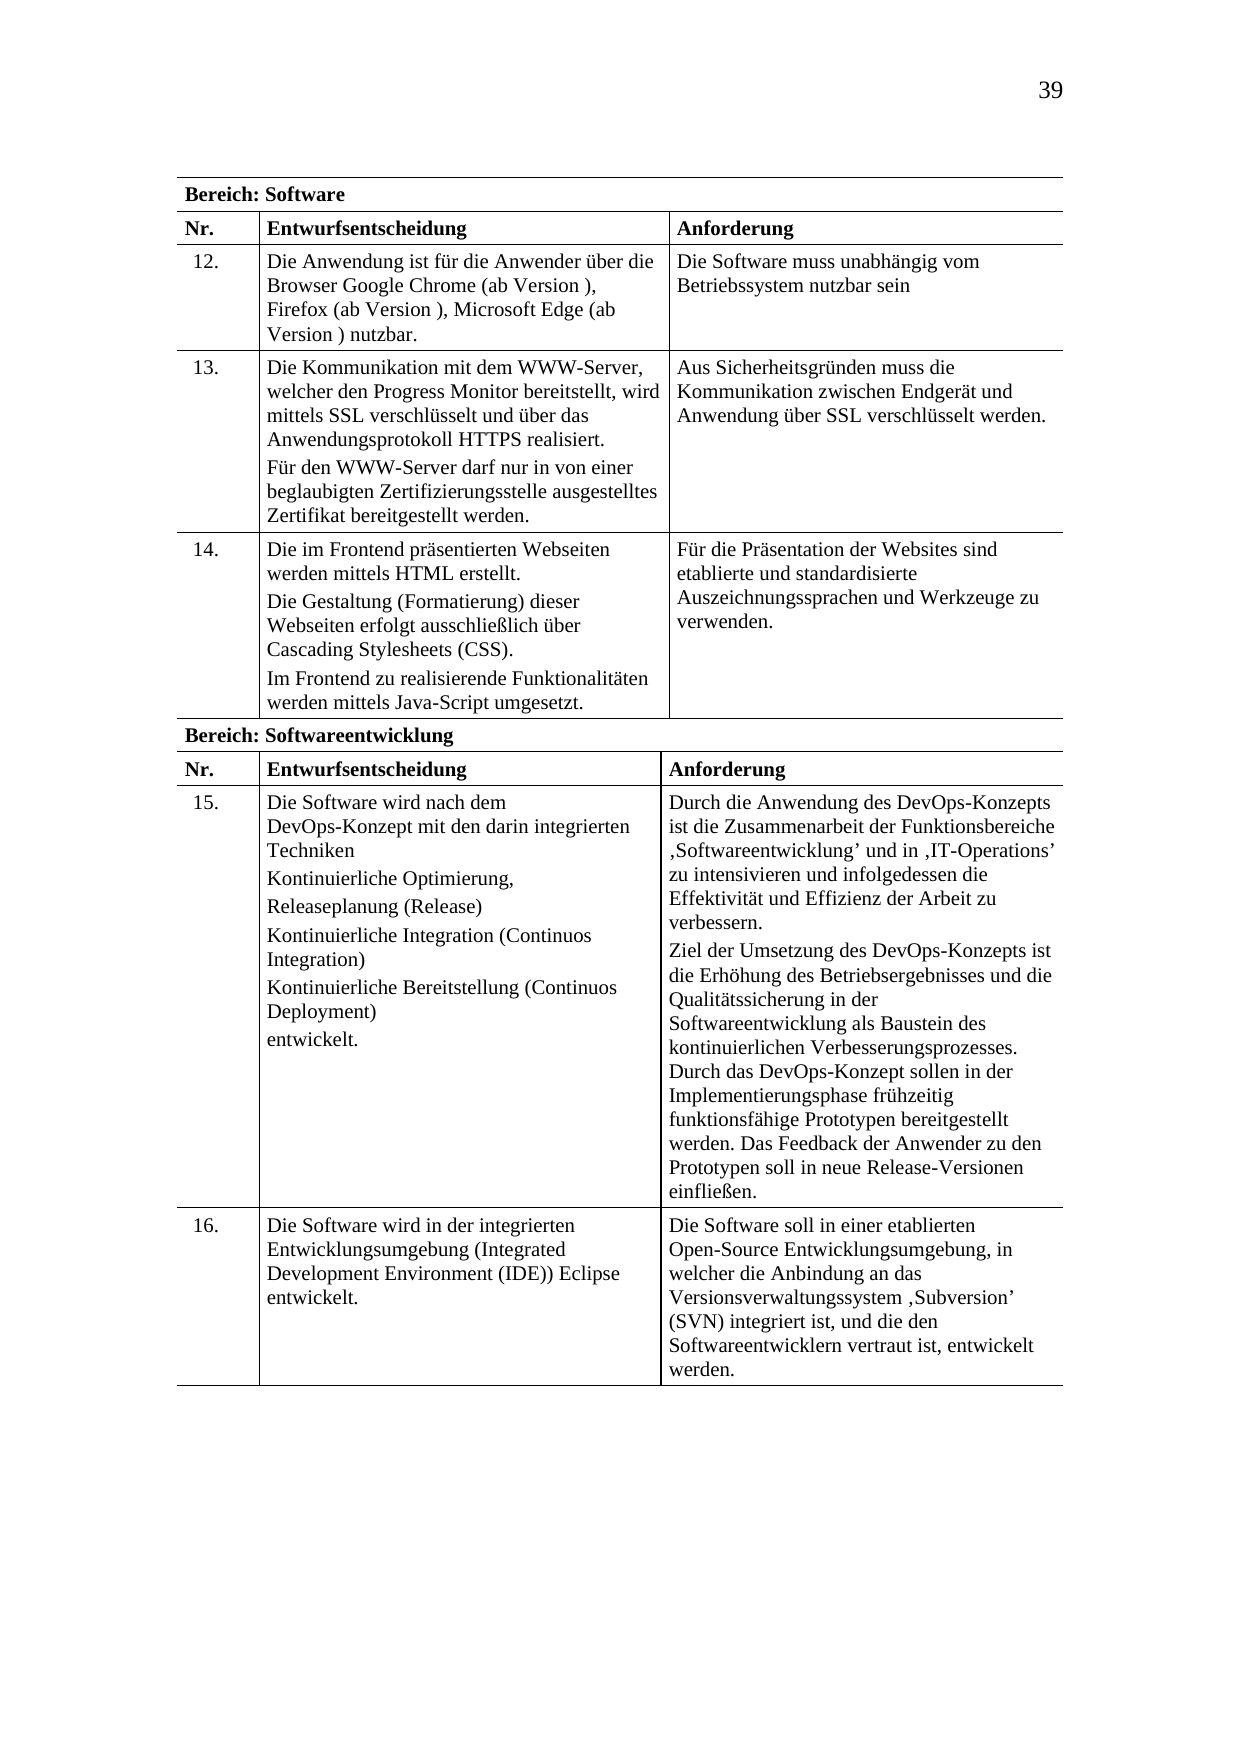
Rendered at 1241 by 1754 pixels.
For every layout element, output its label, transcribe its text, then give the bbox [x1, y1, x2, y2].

table_cell Die Software wird nach dem DevOps-Konzept mit den darin integrierten Techniken Kontinuierliche Optimierung, Releaseplanung (Release) Kontinuierliche Integration (Continuos Integration) Kontinuierliche Bereitstellung (Continuos Deployment) entwickelt. [260, 786, 660, 1207]
table_cell Für die Präsentation der Websites sind etablierte und standardisierte Auszeichnungssprachen und Werkzeuge zu verwenden. [670, 533, 1063, 718]
table_cell Anforderung [662, 752, 1063, 785]
table_cell Die Software muss unabhängig vom Betriebssystem nutzbar sein [670, 245, 1063, 350]
table_cell Die im Frontend präsentierten Webseiten werden mittels HTML erstellt. Die Gestaltung (Formatierung) dieser Webseiten erfolgt ausschließlich über Cascading Stylesheets (CSS). Im Frontend zu realisierende Funktionalitäten werden mittels Java-Script umgesetzt. [260, 533, 669, 718]
table_cell Die Software soll in einer etablierten Open-Source Entwicklungsumgebung, in welcher die Anbindung an das Versionsverwaltungssystem ‚Subversion’ (SVN) integriert ist, und die den Softwareentwicklern vertraut ist, entwickelt werden. [662, 1208, 1063, 1385]
table_cell [177, 351, 259, 532]
table_cell Die Software wird in der integrierten Entwicklungsumgebung (Integrated Development Environment (IDE)) Eclipse entwickelt. [260, 1208, 660, 1385]
table_cell Entwurfsentscheidung [260, 212, 669, 244]
table_cell [177, 786, 259, 1207]
table_cell Die Kommunikation mit dem WWW-Server, welcher den Progress Monitor bereitstellt, wird mittels SSL verschlüsselt und über das Anwendungsprotokoll HTTPS realisiert. Für den WWW-Server darf nur in von einer beglaubigten Zertifizierungsstelle ausgestelltes Zertifikat bereitgestellt werden. [260, 351, 669, 532]
table_cell Nr. [177, 212, 259, 244]
table_cell Aus Sicherheitsgründen muss die Kommunikation zwischen Endgerät und Anwendung über SSL verschlüsselt werden. [670, 351, 1063, 532]
table_cell Entwurfsentscheidung [260, 752, 660, 785]
table_cell Die Anwendung ist für die Anwender über die Browser Google Chrome (ab Version ), Firefox (ab Version ), Microsoft Edge (ab Version ) nutzbar. [260, 245, 669, 350]
table_cell [177, 1208, 259, 1385]
table_cell Bereich: Softwareentwicklung [177, 719, 1063, 751]
table_cell Nr. [177, 752, 259, 785]
table_cell [177, 245, 259, 350]
table_header Bereich: Software [177, 178, 1063, 211]
table_cell [177, 533, 259, 718]
table_cell Anforderung [670, 212, 1063, 244]
table_cell Durch die Anwendung des DevOps-Konzepts ist die Zusammenarbeit der Funktionsbereiche ‚Softwareentwicklung’ und in ‚IT-Operations’ zu intensivieren und infolgedessen die Effektivität und Effizienz der Arbeit zu verbessern. Ziel der Umsetzung des DevOps-Konzepts ist die Erhöhung des Betriebsergebnisses und die Qualitätssicherung in der Softwareentwicklung als Baustein des kontinuierlichen Verbesserungsprozesses. Durch das DevOps-Konzept sollen in der Implementierungsphase frühzeitig funktionsfähige Prototypen bereitgestellt werden. Das Feedback der Anwender zu den Prototypen soll in neue Release-Versionen einfließen. [662, 786, 1063, 1207]
